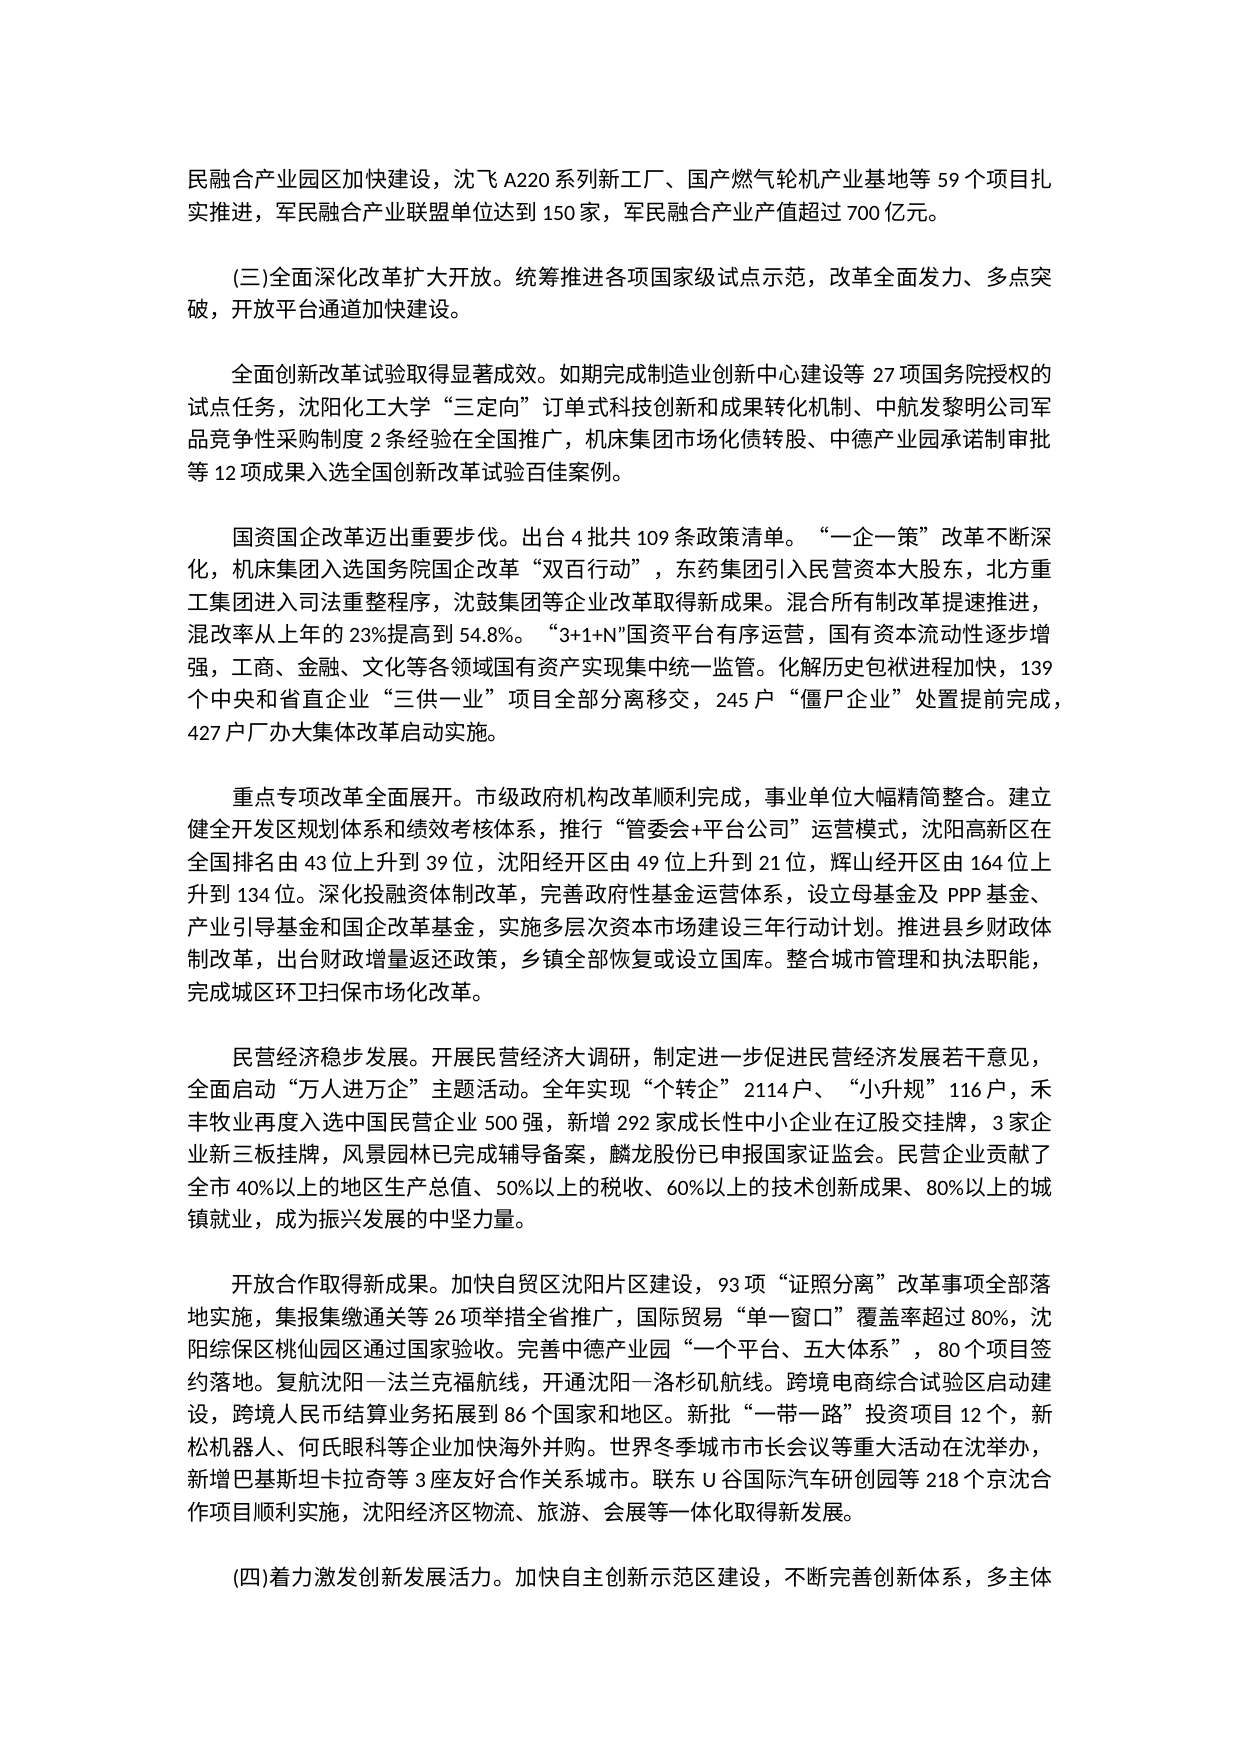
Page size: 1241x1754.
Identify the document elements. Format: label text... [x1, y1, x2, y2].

text 重点专项改革全面展开。市级政府机构改革顺利完成，事业单位大幅精简整合。建立健全开发区规划体系和绩效考核体系，推行“管委会+平台公司”运营模式，沈阳高新区在全国排名由43位上升到39位，沈阳经开区由49位上升到21位，辉山经开区由164位上升到134位。深化投融资体制改革，完善政府性基金运营体系，设立母基金及PPP基金、产业引导基金和国企改革基金，实施多层次资本市场建设三年行动计划。推进县乡财政体制改革，出台财政增量返还政策，乡镇全部恢复或设立国库。整合城市管理和执法职能，完成城区环卫扫保市场化改革。 [187, 779, 1053, 1007]
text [187, 162, 1053, 227]
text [187, 1559, 1053, 1592]
text 国资国企改革迈出重要步伐。出台4批共109条政策清单。“一企一策”改革不断深化，机床集团入选国务院国企改革“双百行动”，东药集团引入民营资本大股东，北方重工集团进入司法重整程序，沈鼓集团等企业改革取得新成果。混合所有制改革提速推进，混改率从上年的23%提高到54.8%。“3+1+N”国资平台有序运营，国有资本流动性逐步增强，工商、金融、文化等各领域国有资产实现集中统一监管。化解历史包袱进程加快，139个中央和省直企业“三供一业”项目全部分离移交，245户“僵尸企业”处置提前完成，427户厂办大集体改革启动实施。 [187, 519, 1053, 747]
text 全面创新改革试验取得显著成效。如期完成制造业创新中心建设等27项国务院授权的试点任务，沈阳化工大学“三定向”订单式科技创新和成果转化机制、中航发黎明公司军品竞争性采购制度2条经验在全国推广，机床集团市场化债转股、中德产业园承诺制审批等12项成果入选全国创新改革试验百佳案例。 [187, 357, 1053, 487]
text (三)全面深化改革扩大开放。统筹推进各项国家级试点示范，改革全面发力、多点突破，开放平台通道加快建设。 [187, 259, 1053, 324]
text 民营经济稳步发展。开展民营经济大调研，制定进一步促进民营经济发展若干意见，全面启动“万人进万企”主题活动。全年实现“个转企”2114户、“小升规”116户，禾丰牧业再度入选中国民营企业500强，新增292家成长性中小企业在辽股交挂牌，3家企业新三板挂牌，风景园林已完成辅导备案，麟龙股份已申报国家证监会。民营企业贡献了全市40%以上的地区生产总值、50%以上的税收、60%以上的技术创新成果、80%以上的城镇就业，成为振兴发展的中坚力量。 [187, 1039, 1053, 1234]
text 开放合作取得新成果。加快自贸区沈阳片区建设，93项“证照分离”改革事项全部落地实施，集报集缴通关等26项举措全省推广，国际贸易“单一窗口”覆盖率超过80%，沈阳综保区桃仙园区通过国家验收。完善中德产业园“一个平台、五大体系”，80个项目签约落地。复航沈阳—法兰克福航线，开通沈阳—洛杉矶航线。跨境电商综合试验区启动建设，跨境人民币结算业务拓展到86个国家和地区。新批“一带一路”投资项目12个，新松机器人、何氏眼科等企业加快海外并购。世界冬季城市市长会议等重大活动在沈举办，新增巴基斯坦卡拉奇等3座友好合作关系城市。联东U谷国际汽车研创园等218个京沈合作项目顺利实施，沈阳经济区物流、旅游、会展等一体化取得新发展。 [187, 1267, 1053, 1527]
